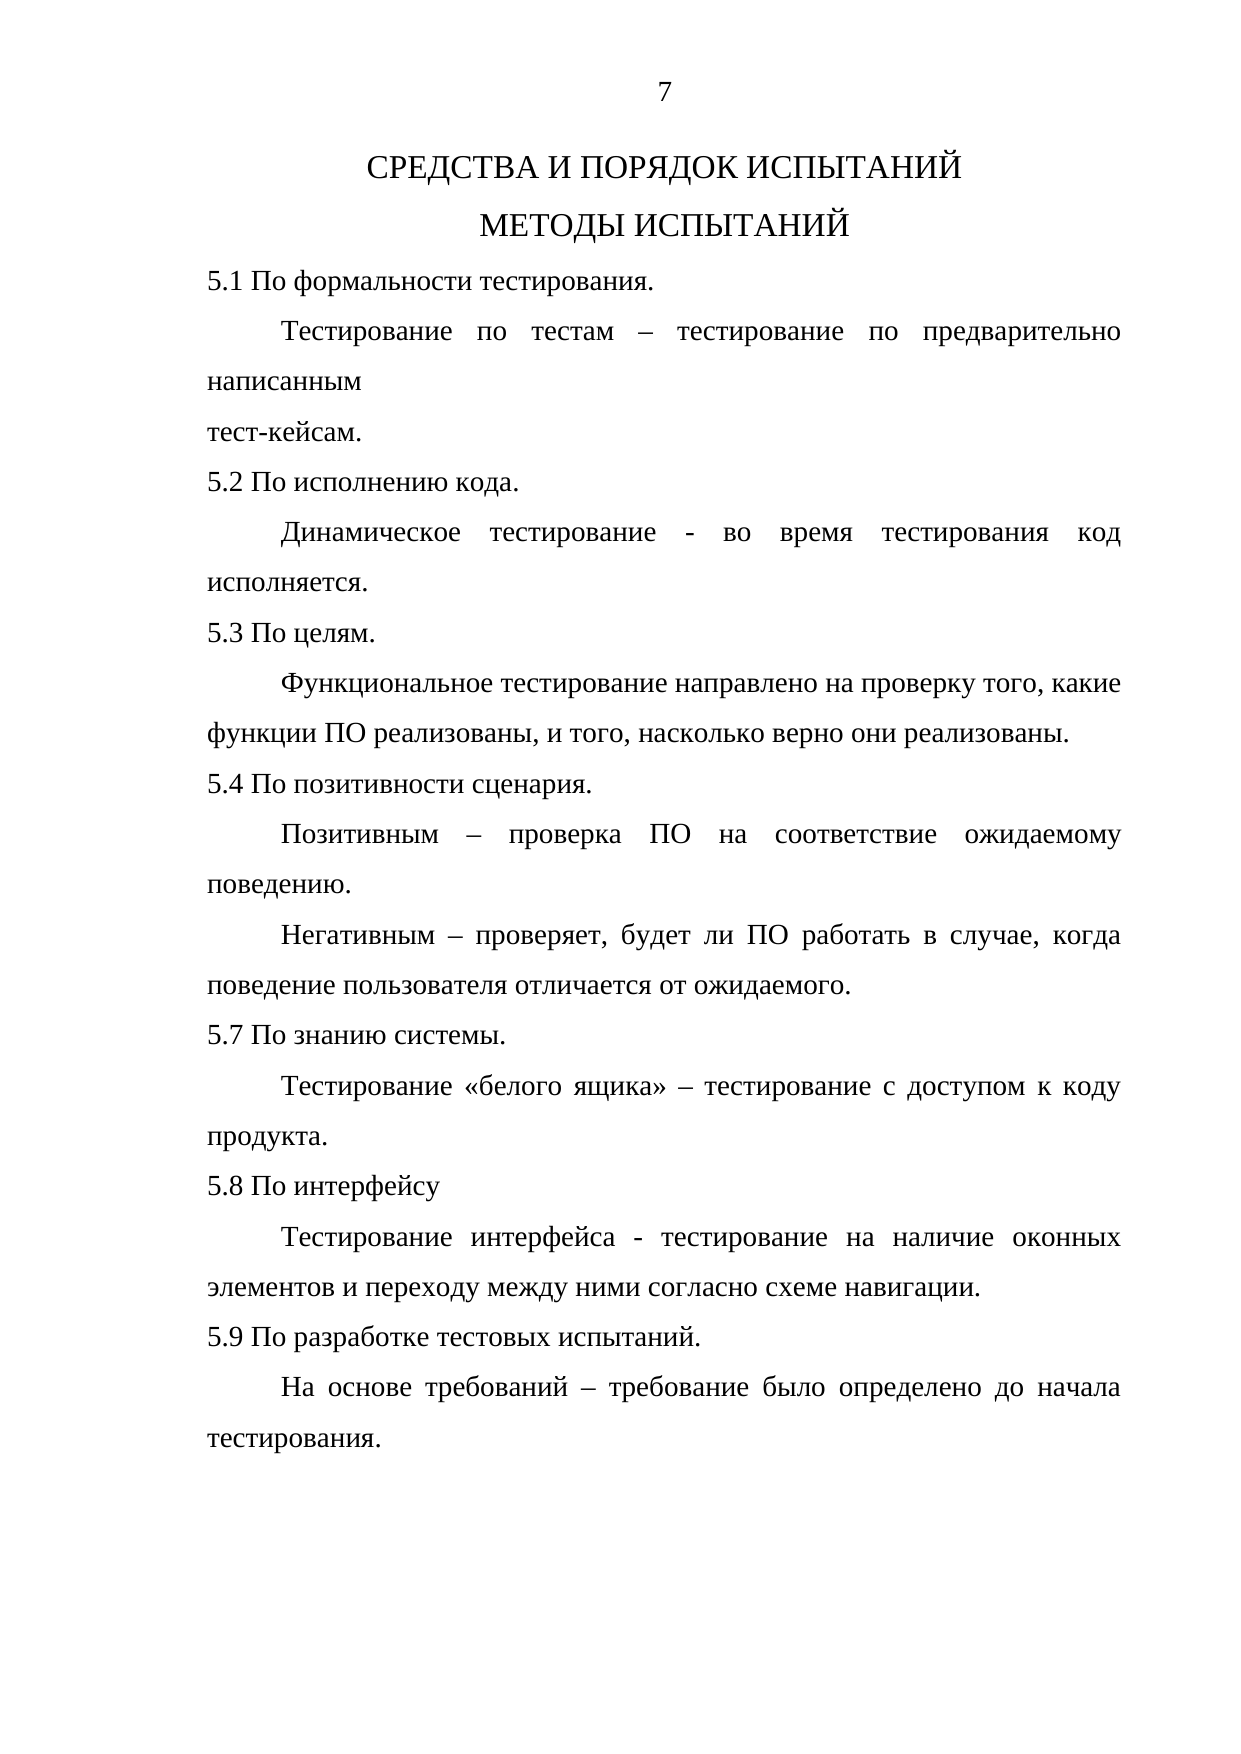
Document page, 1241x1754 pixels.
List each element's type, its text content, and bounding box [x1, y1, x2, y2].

text 5.7 По знанию системы. [207, 1017, 1122, 1051]
text 5.2 По исполнению кода. [207, 464, 1122, 497]
text Негативным – проверяет, будет ли ПО работать в случае, когда поведение пользователя отличается от ожидаемого. [207, 917, 1122, 1001]
text 5.9 По разработке тестовых испытаний. [207, 1319, 1122, 1353]
text 5.4 По позитивности сценария. [207, 766, 1122, 799]
text Тестирование интерфейса - тестирование на наличие оконных элементов и переходу между ними согласно схеме навигации. [207, 1219, 1122, 1302]
text На основе требований – требование было определено до начала тестирования. [207, 1369, 1122, 1453]
text 5.1 По формальности тестирования. [207, 263, 1122, 296]
text МЕТОДЫ ИСПЫТАНИЙ [207, 205, 1122, 243]
text Тестирование по тестам – тестирование по предварительно написанным [207, 313, 1122, 397]
text Функциональное тестирование направлено на проверку того, какие функции ПО реализованы, и того, насколько верно они реализованы. [207, 665, 1122, 749]
text Динамическое тестирование - во время тестирования код исполняется. [207, 514, 1122, 598]
text тест-кейсам. [207, 414, 1122, 447]
text 5.3 По целям. [207, 615, 1122, 648]
text Тестирование «белого ящика» – тестирование с доступом к коду продукта. [207, 1068, 1122, 1152]
text СРЕДСТВА И ПОРЯДОК ИСПЫТАНИЙ [207, 148, 1122, 186]
text Позитивным – проверка ПО на соответствие ожидаемому поведению. [207, 816, 1122, 900]
text 5.8 По интерфейсу [207, 1168, 1122, 1202]
